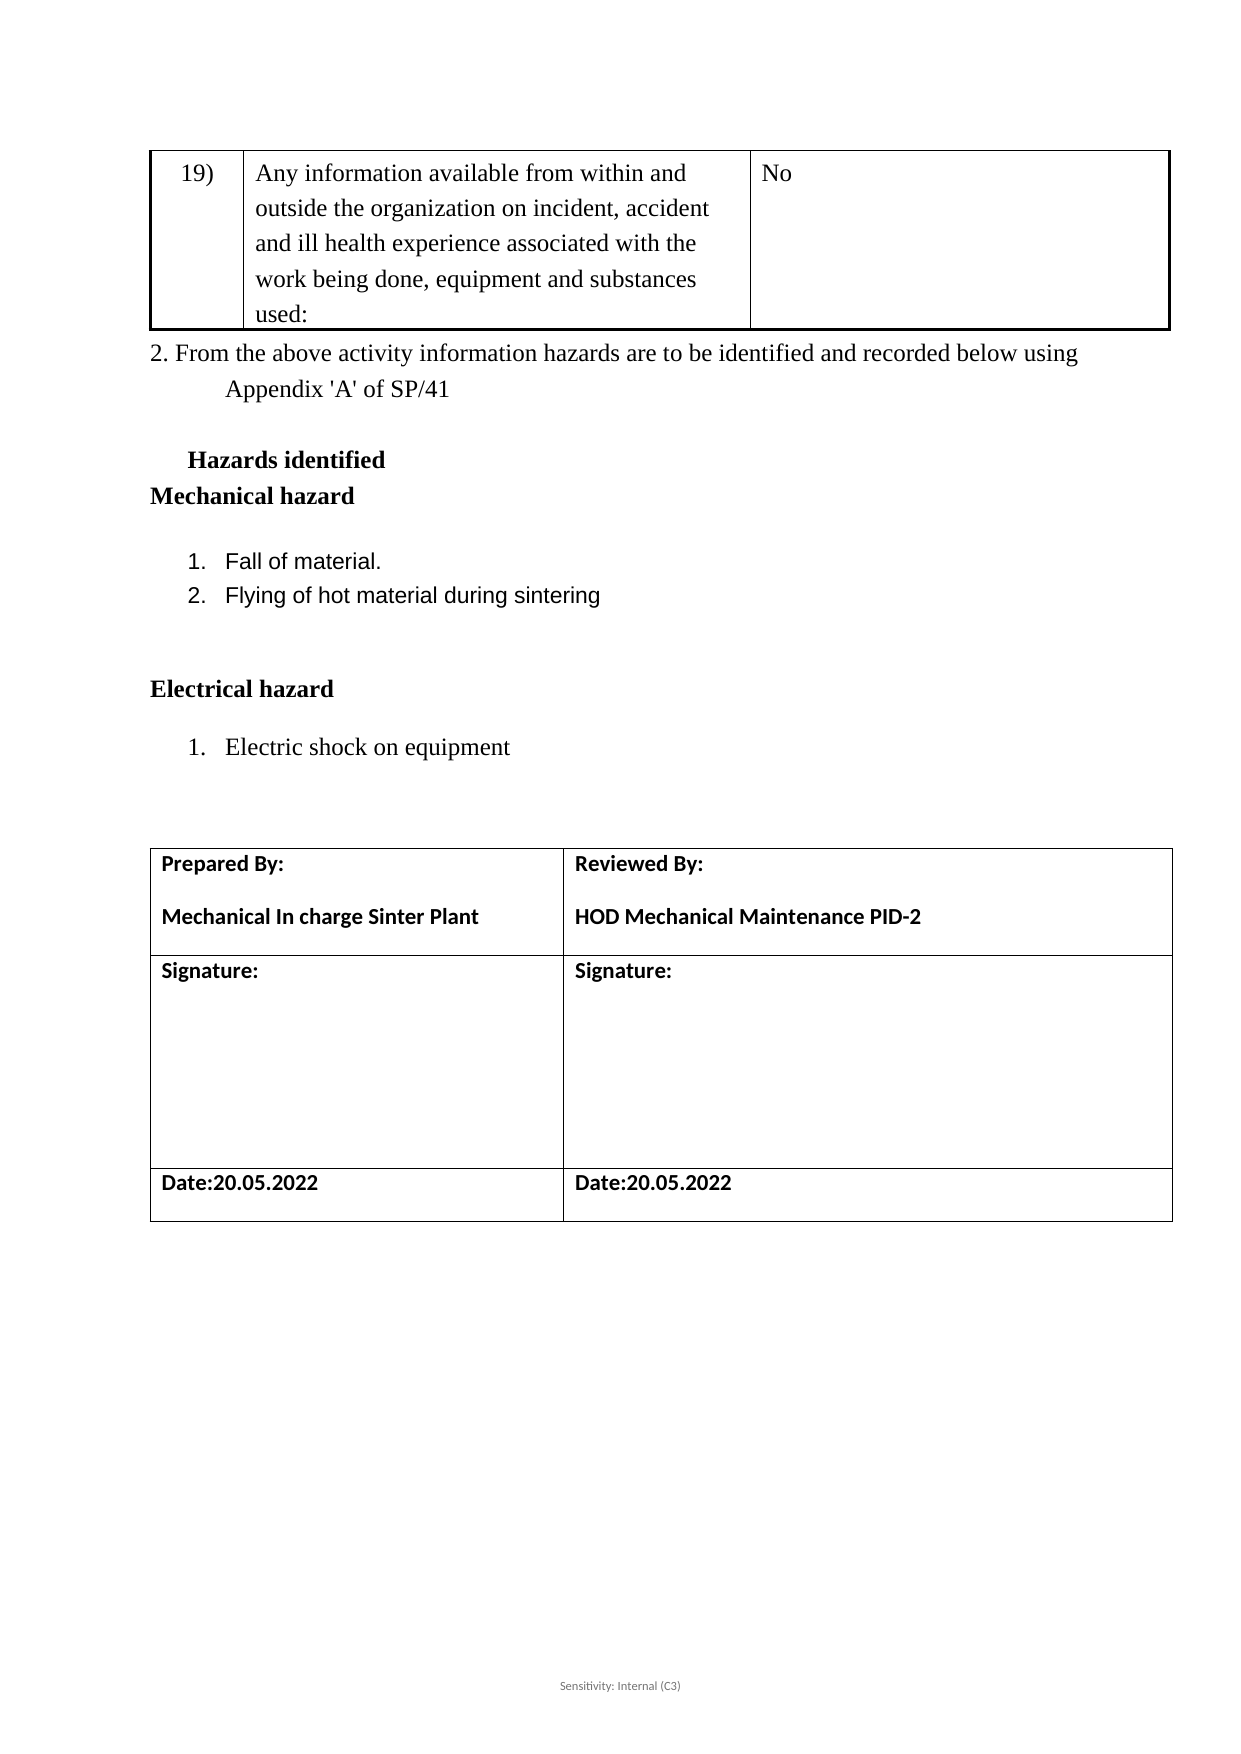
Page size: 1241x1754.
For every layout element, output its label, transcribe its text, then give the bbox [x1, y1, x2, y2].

table_cell Any information available from within and outside the organization on incident, accident and ill health experience associated with the work being done, equipment and substances used: [244, 151, 750, 328]
table_cell Date:20.05.2022 [564, 1169, 1172, 1221]
list Electric shock on equipment [187, 732, 1090, 761]
table_cell Signature: [151, 956, 563, 1167]
table_cell No [751, 151, 1168, 328]
list Flying of hot material during sintering [187, 574, 1090, 609]
table_cell Signature: [564, 956, 1172, 1167]
table_cell 19) [152, 151, 243, 328]
table_cell Date:20.05.2022 [151, 1169, 563, 1221]
text Hazards identified [187, 438, 1090, 474]
text 2. From the above activity information hazards are to be identified and recorded below using Appendix 'A' of SP/41 [150, 332, 1090, 402]
table_header Reviewed By: HOD Mechanical Maintenance PID-2 [564, 849, 1172, 955]
text Electrical hazard [150, 674, 1090, 703]
list Fall of material. [187, 539, 1090, 574]
text Mechanical hazard [150, 474, 1090, 509]
table_header Prepared By: Mechanical In charge Sinter Plant [151, 849, 563, 955]
